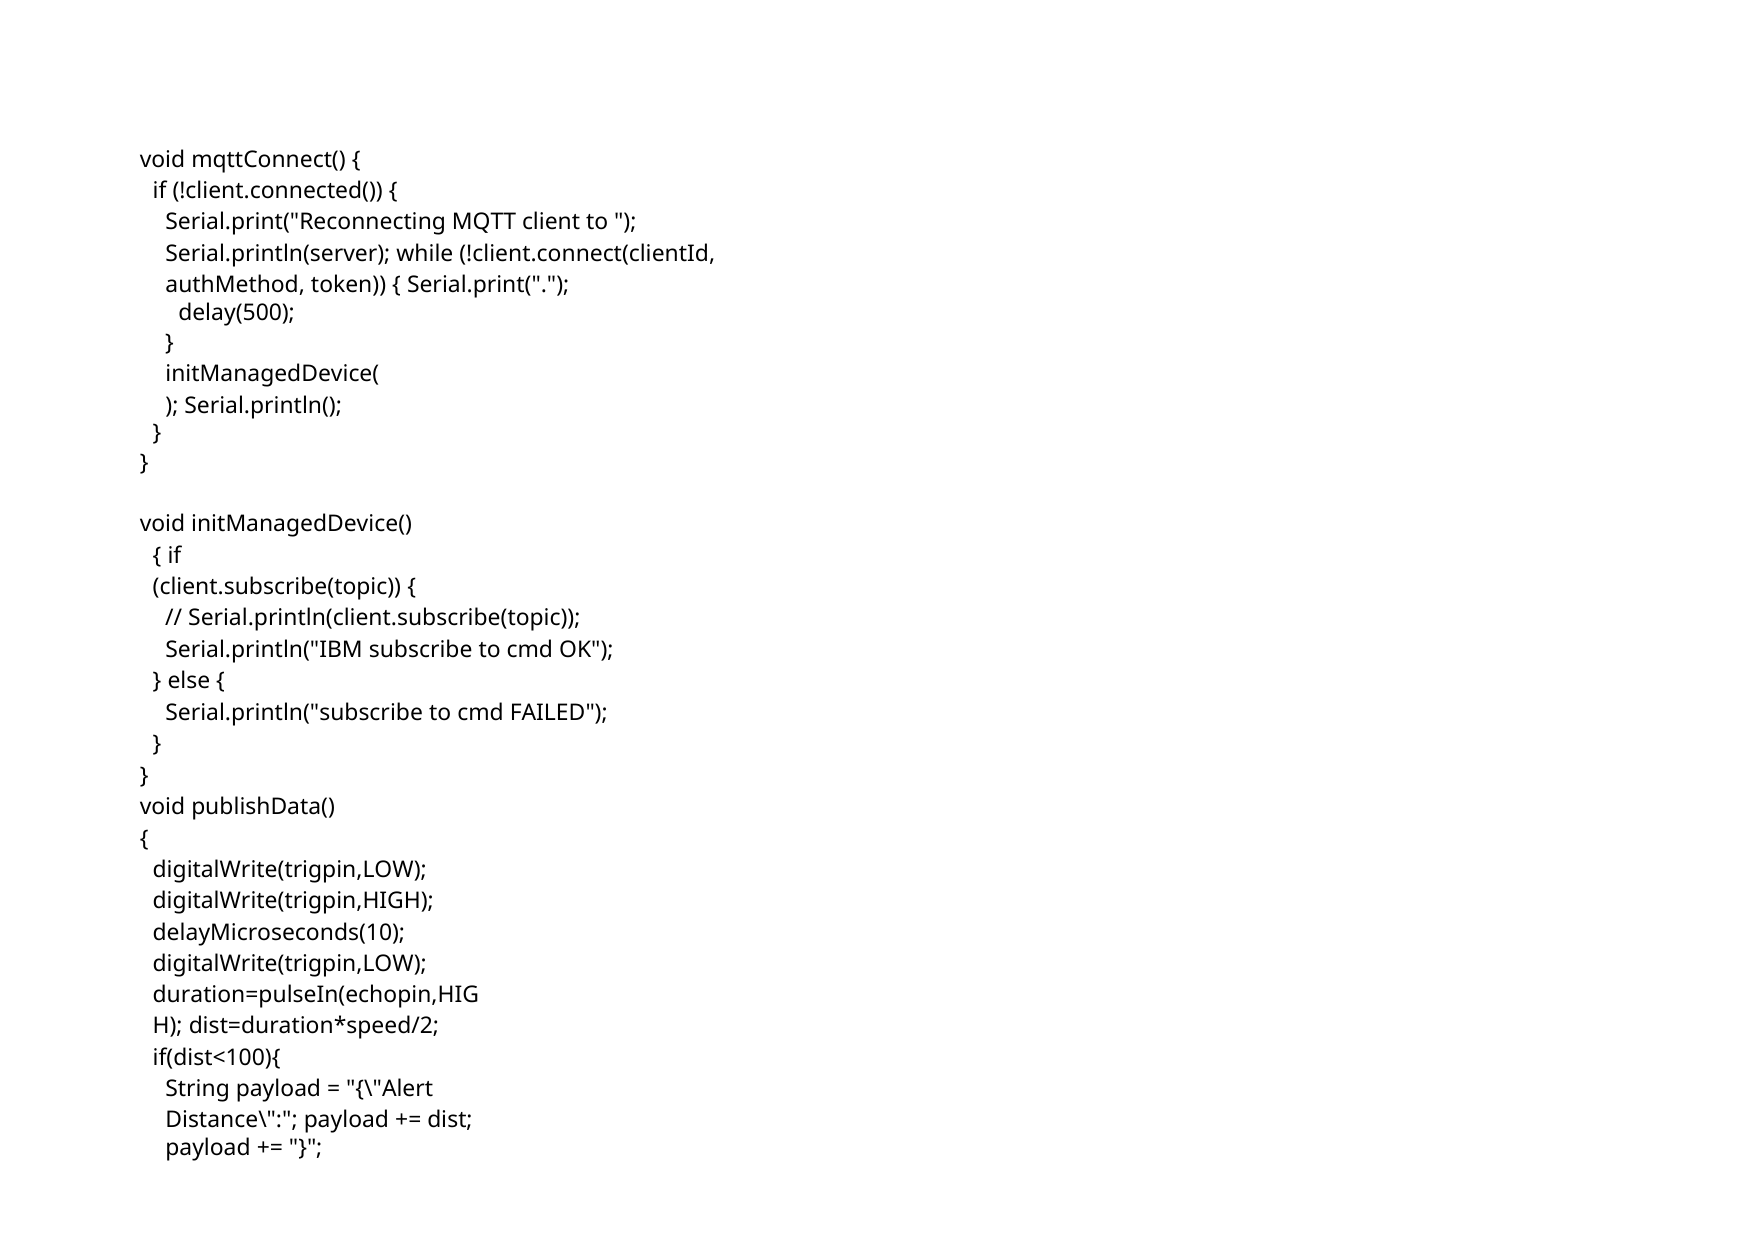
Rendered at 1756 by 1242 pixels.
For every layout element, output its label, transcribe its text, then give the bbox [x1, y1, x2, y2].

text } [165, 326, 1647, 357]
text void initManagedDevice() { if (client.subscribe(topic)) { [139, 507, 422, 601]
text if (!client.connected()) { [152, 174, 1647, 205]
text // Serial.println(client.subscribe(topic)); Serial.println("IBM subscribe to cmd OK"); [165, 601, 641, 664]
text Serial.print("Reconnecting MQTT client to "); Serial.println(server); while (!client.connect(clientId, authMethod, token)) { Serial.print("."); [165, 205, 837, 299]
text void mqttConnect() { [139, 143, 1647, 174]
text } [139, 446, 1647, 477]
text String payload = "{\"Alert Distance\":"; payload += dist; [165, 1072, 548, 1134]
text digitalWrite(trigpin,LOW); digitalWrite(trigpin,HIGH); delayMicroseconds(10); digitalWrite(trigpin,LOW); duration=pulseIn(echopin,HIGH); dist=duration*speed/2; if(dist<100){ [152, 853, 490, 1072]
text Serial.println("subscribe to cmd FAILED"); [165, 696, 1647, 727]
text void publishData() [139, 790, 1647, 822]
text } [152, 420, 1647, 446]
text delay(500); [178, 299, 1647, 325]
text } else { [152, 664, 1647, 696]
text initManagedDevice(); Serial.println(); [165, 357, 384, 420]
text } [139, 759, 1647, 790]
text payload += "}"; [165, 1134, 1647, 1161]
text } [152, 727, 1647, 758]
text { [139, 822, 1647, 853]
